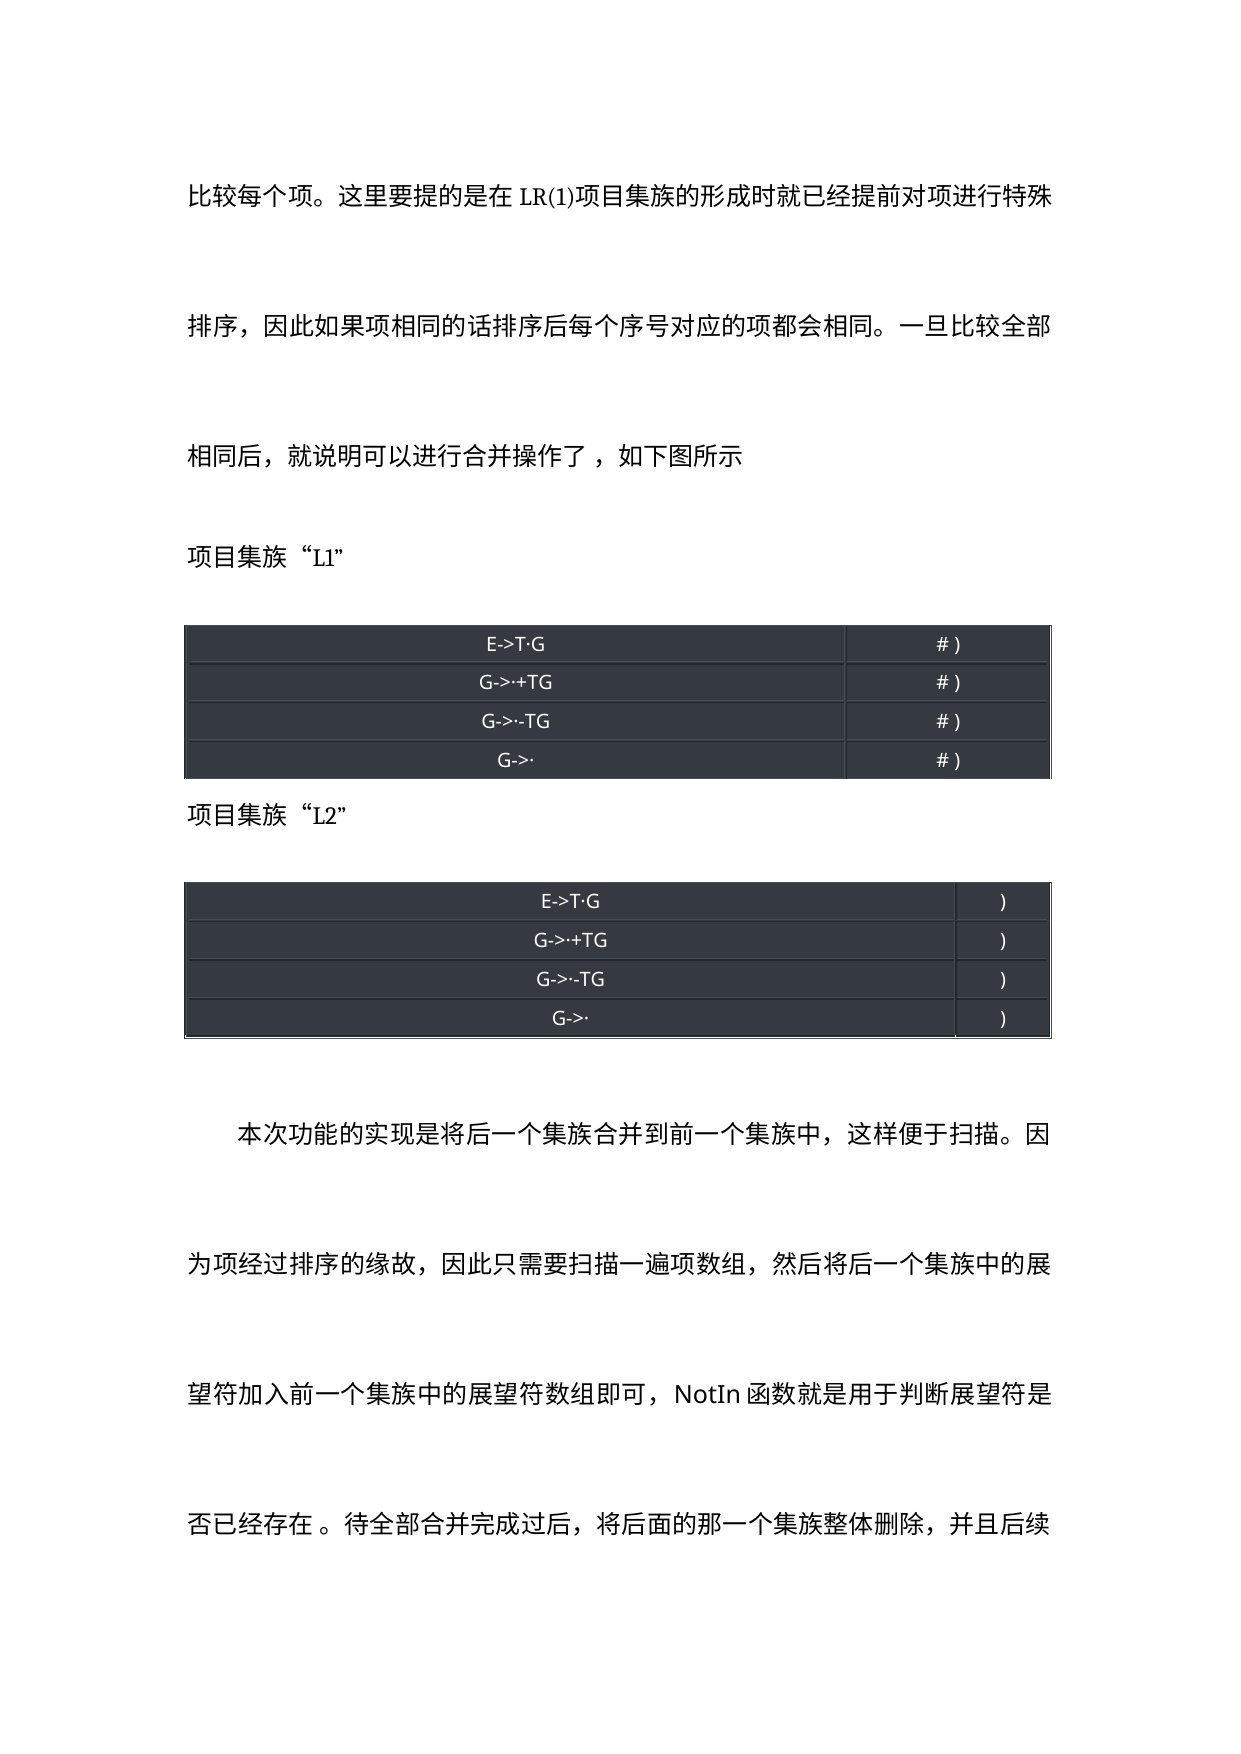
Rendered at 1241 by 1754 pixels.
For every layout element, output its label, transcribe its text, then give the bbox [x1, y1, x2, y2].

table_cell G->·-TG [187, 958, 954, 997]
text 项目集族“L1” [187, 523, 1053, 588]
table_header # ) [847, 626, 1049, 661]
table_cell ) [957, 919, 1049, 958]
table_cell G->· [187, 997, 955, 1035]
table_cell G->· [187, 739, 844, 778]
table_cell # ) [847, 661, 1049, 700]
table_header ) [957, 883, 1049, 919]
table_cell G->·+TG [187, 661, 844, 700]
table_header E->T·G [187, 883, 954, 919]
table_cell G->·+TG [187, 919, 954, 958]
table_cell G->·-TG [187, 700, 844, 739]
table_cell # ) [847, 739, 1049, 778]
table_cell ) [957, 958, 1049, 997]
table_cell # ) [847, 700, 1049, 739]
table_header E->T·G [187, 626, 844, 661]
table_cell ) [955, 997, 1049, 1035]
text 项目集族“L2” [187, 781, 1053, 846]
